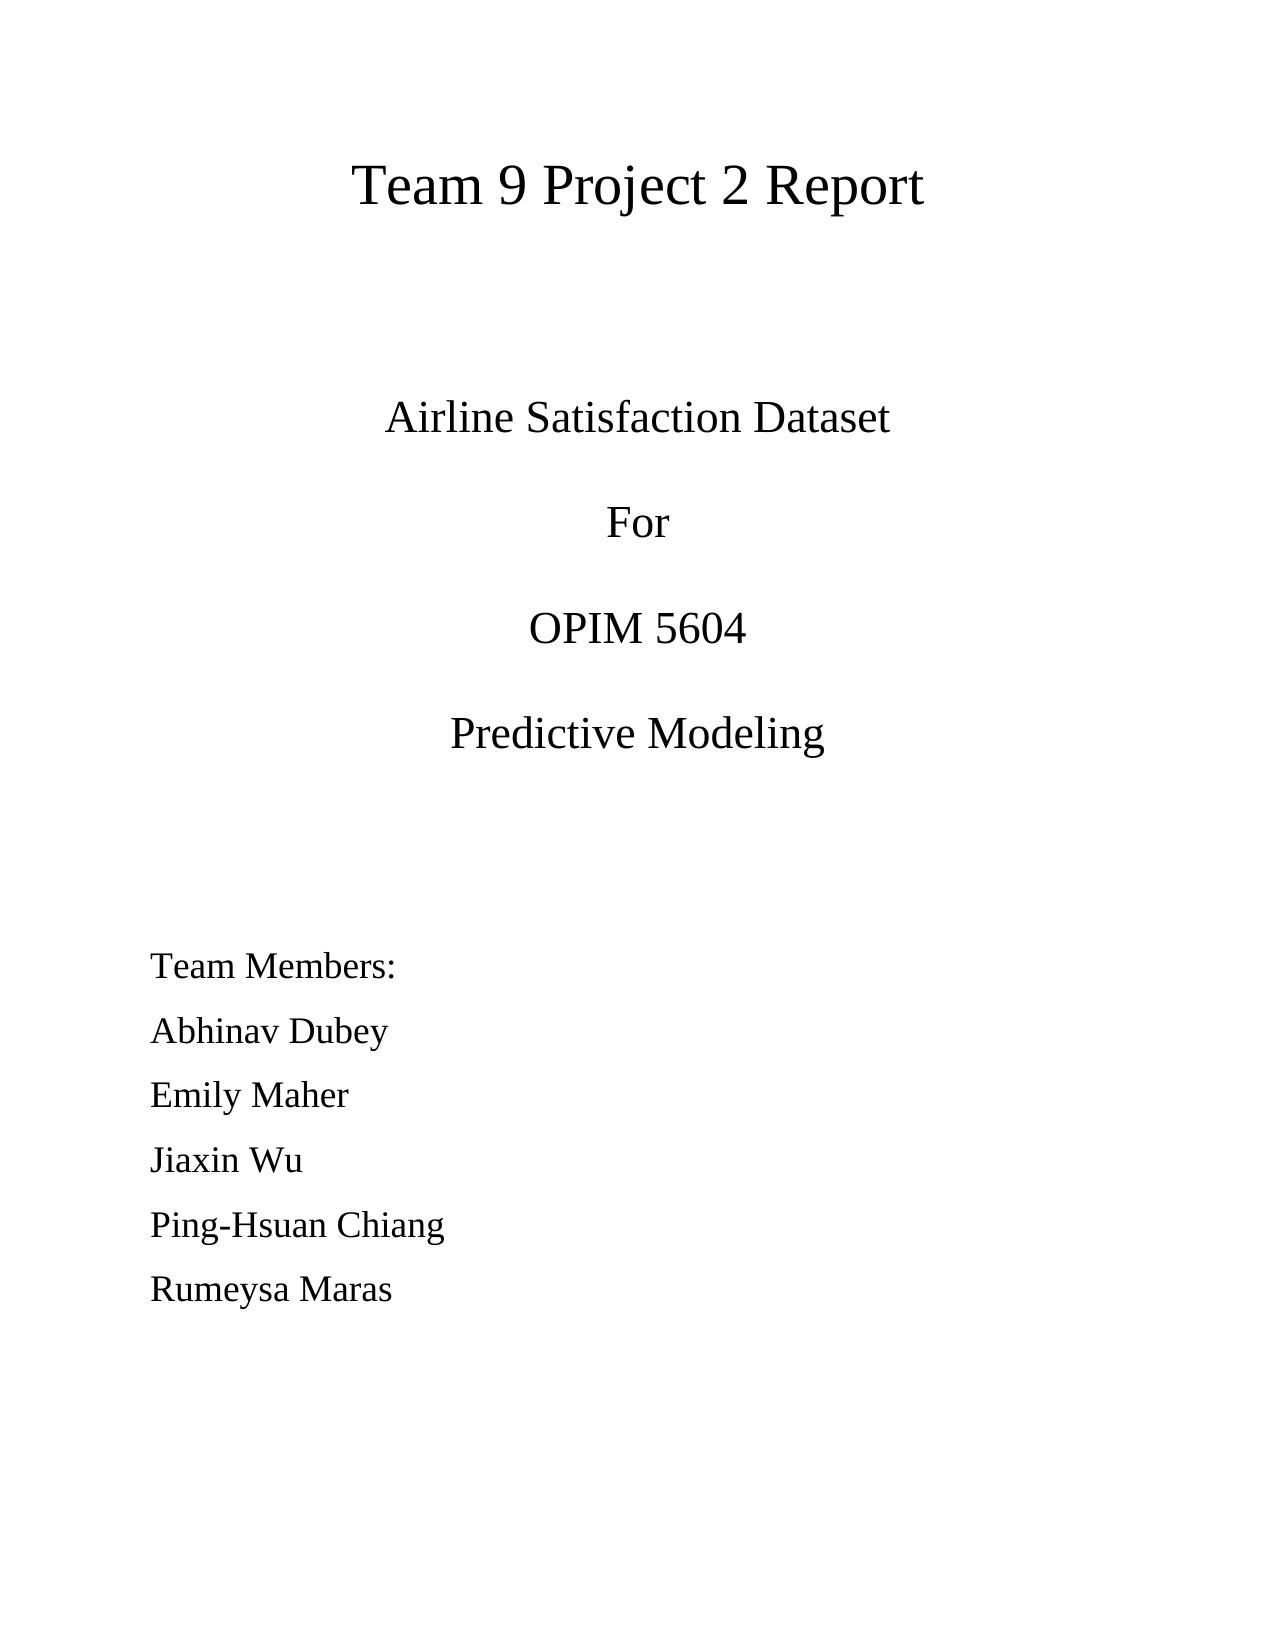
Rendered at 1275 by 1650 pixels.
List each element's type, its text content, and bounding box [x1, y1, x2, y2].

text Emily Maher [150, 1073, 1125, 1116]
text Predictive Modeling [150, 706, 1125, 758]
text Abhinav Dubey [150, 1008, 1125, 1051]
text Ping-Hsuan Chiang [150, 1202, 1125, 1245]
text OPIM 5604 [150, 600, 1125, 653]
text For [150, 495, 1125, 548]
text Airline Satisfaction Dataset [150, 389, 1125, 442]
text Team Members: [150, 943, 1125, 986]
text Jiaxin Wu [150, 1137, 1125, 1181]
text Team 9 Project 2 Report [150, 150, 1125, 217]
text Rumeysa Maras [150, 1267, 1125, 1310]
